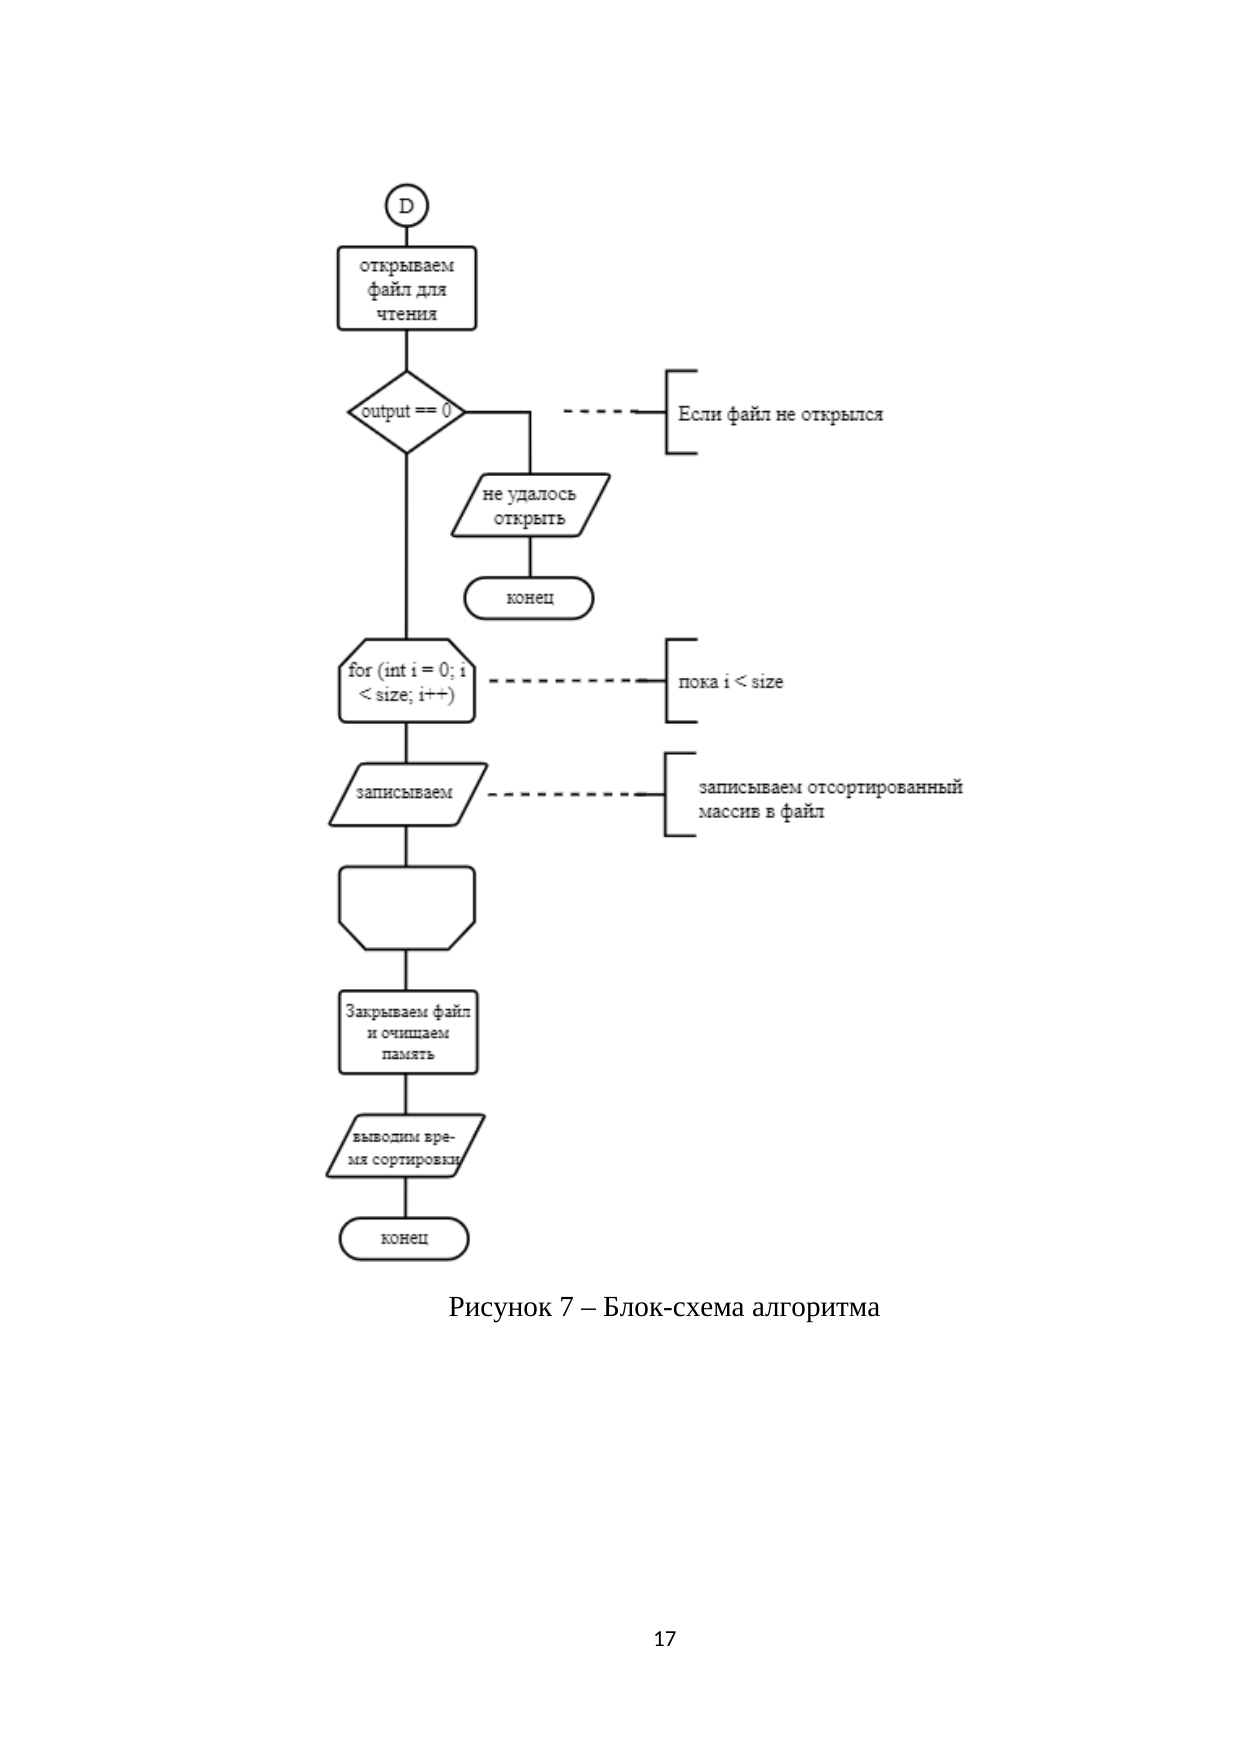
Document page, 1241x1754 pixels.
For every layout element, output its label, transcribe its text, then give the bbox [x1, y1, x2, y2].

list Рисунок 7 – Блок-схема алгоритма [177, 1289, 1152, 1322]
picture [308, 168, 1021, 1275]
